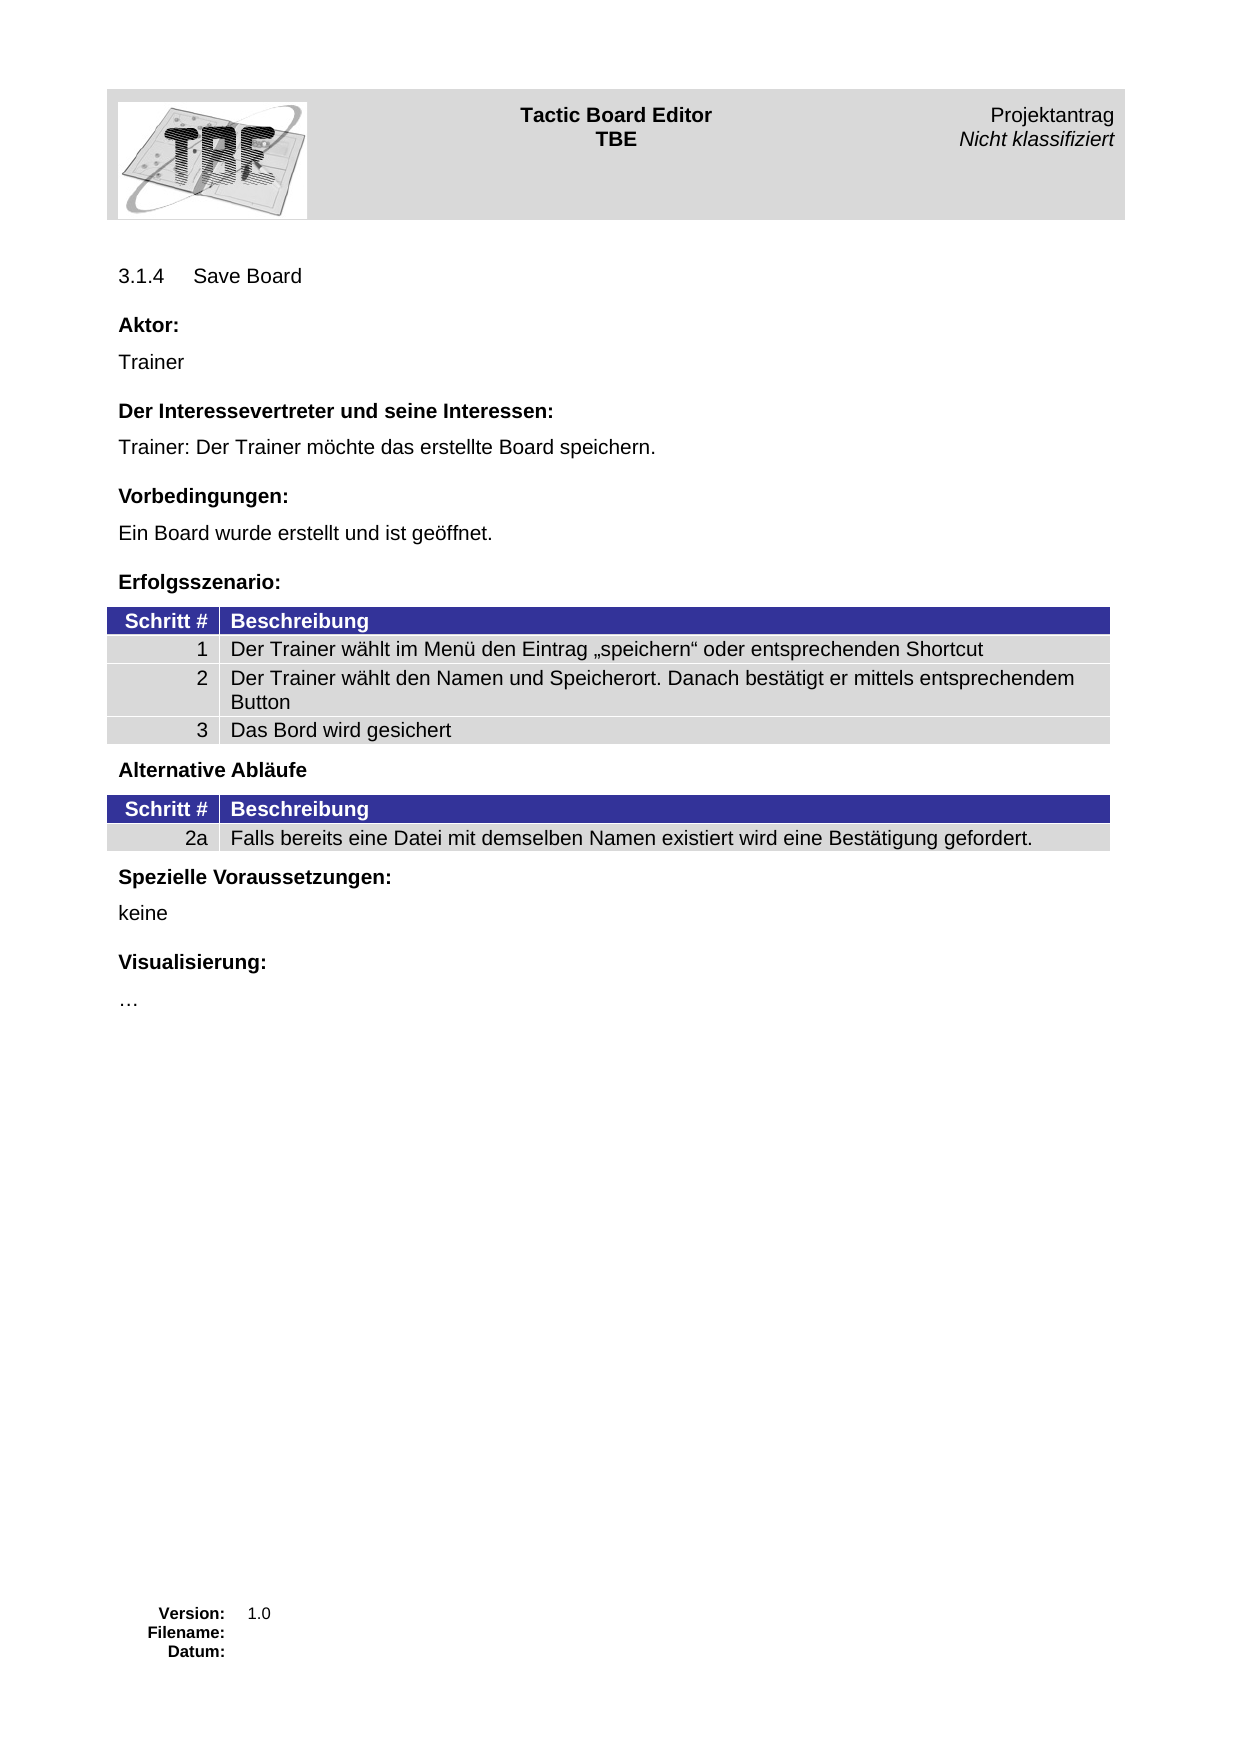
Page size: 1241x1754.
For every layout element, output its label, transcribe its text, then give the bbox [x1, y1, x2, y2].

table_cell Falls bereits eine Datei mit demselben Namen existiert wird eine Bestätigung gefordert. [220, 824, 1110, 851]
table_header Schritt # [107, 607, 219, 634]
subtitle Erfolgsszenario: [118, 569, 1122, 593]
subtitle Alternative Abläufe [118, 758, 1122, 782]
table_cell 2a [107, 824, 219, 851]
table_cell 2 [107, 664, 219, 716]
subtitle Aktor: [118, 313, 1122, 337]
table_header Beschreibung [220, 607, 1110, 634]
table_header Schritt # [107, 795, 219, 823]
subtitle Vorbedingungen: [118, 484, 1122, 508]
table_cell 1 [107, 636, 219, 663]
text … [118, 987, 1122, 1011]
table_cell Der Trainer wählt im Menü den Eintrag „speichern“ oder entsprechenden Shortcut [220, 636, 1110, 663]
subtitle Der Interessevertreter und seine Interessen: [118, 399, 1122, 423]
table_header Beschreibung [220, 795, 1110, 823]
subtitle Visualisierung: [118, 950, 1122, 974]
table_cell Das Bord wird gesichert [220, 717, 1110, 744]
table_cell Der Trainer wählt den Namen und Speicherort. Danach bestätigt er mittels entsprechendem Button [220, 664, 1110, 716]
text Trainer [118, 350, 1122, 374]
text Ein Board wurde erstellt und ist geöffnet. [118, 521, 1122, 544]
picture [118, 102, 308, 219]
text Trainer: Der Trainer möchte das erstellte Board speichern. [118, 435, 1122, 459]
subtitle Save Board [118, 264, 1122, 288]
table_cell 3 [107, 717, 219, 744]
text keine [118, 901, 1122, 925]
subtitle Spezielle Voraussetzungen: [118, 865, 1122, 889]
